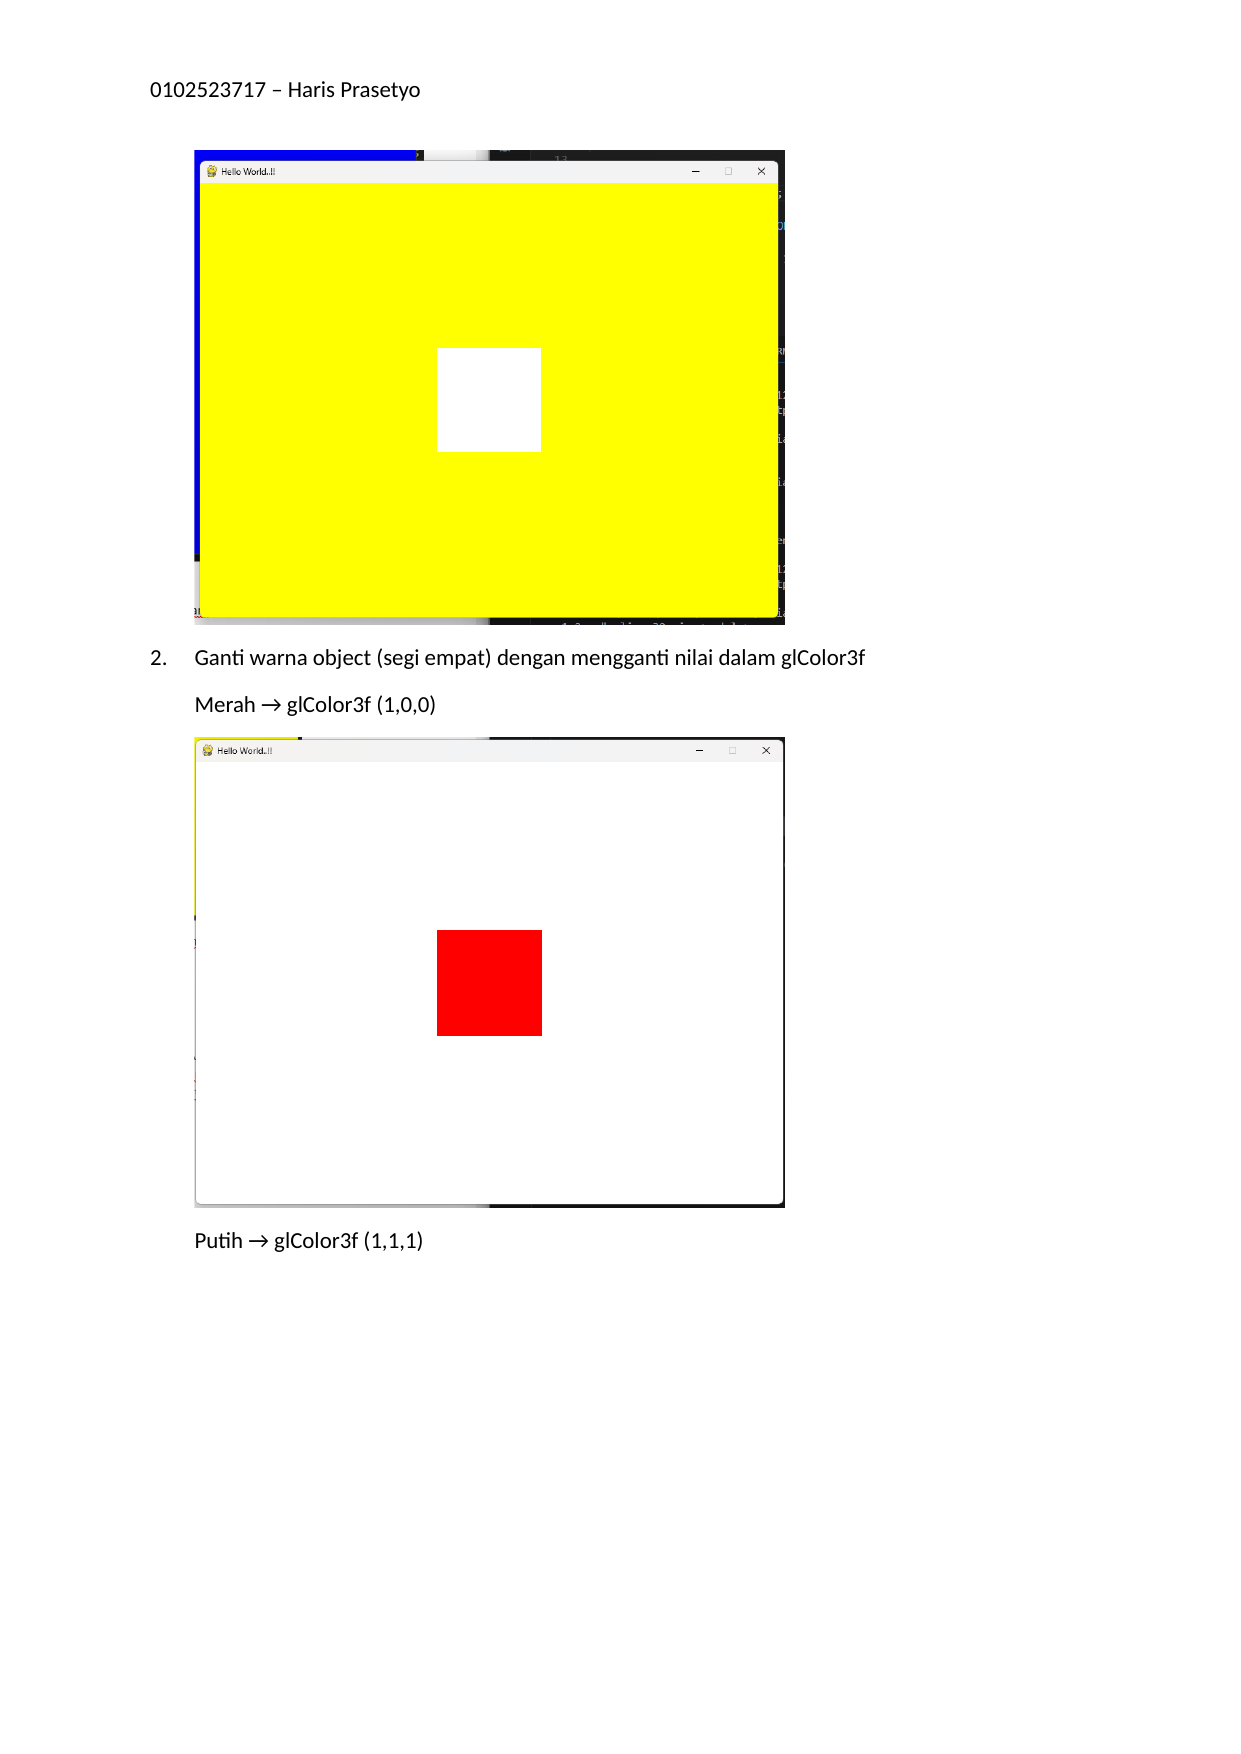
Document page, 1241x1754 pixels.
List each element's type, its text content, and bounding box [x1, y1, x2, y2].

picture [194, 150, 785, 625]
text Putih → glColor3f (1,1,1) [194, 1226, 1090, 1254]
list Ganti warna object (segi empat) dengan mengganti nilai dalam glColor3f [150, 643, 1090, 671]
picture [194, 737, 785, 1208]
text Merah → glColor3f (1,0,0) [194, 690, 1090, 718]
